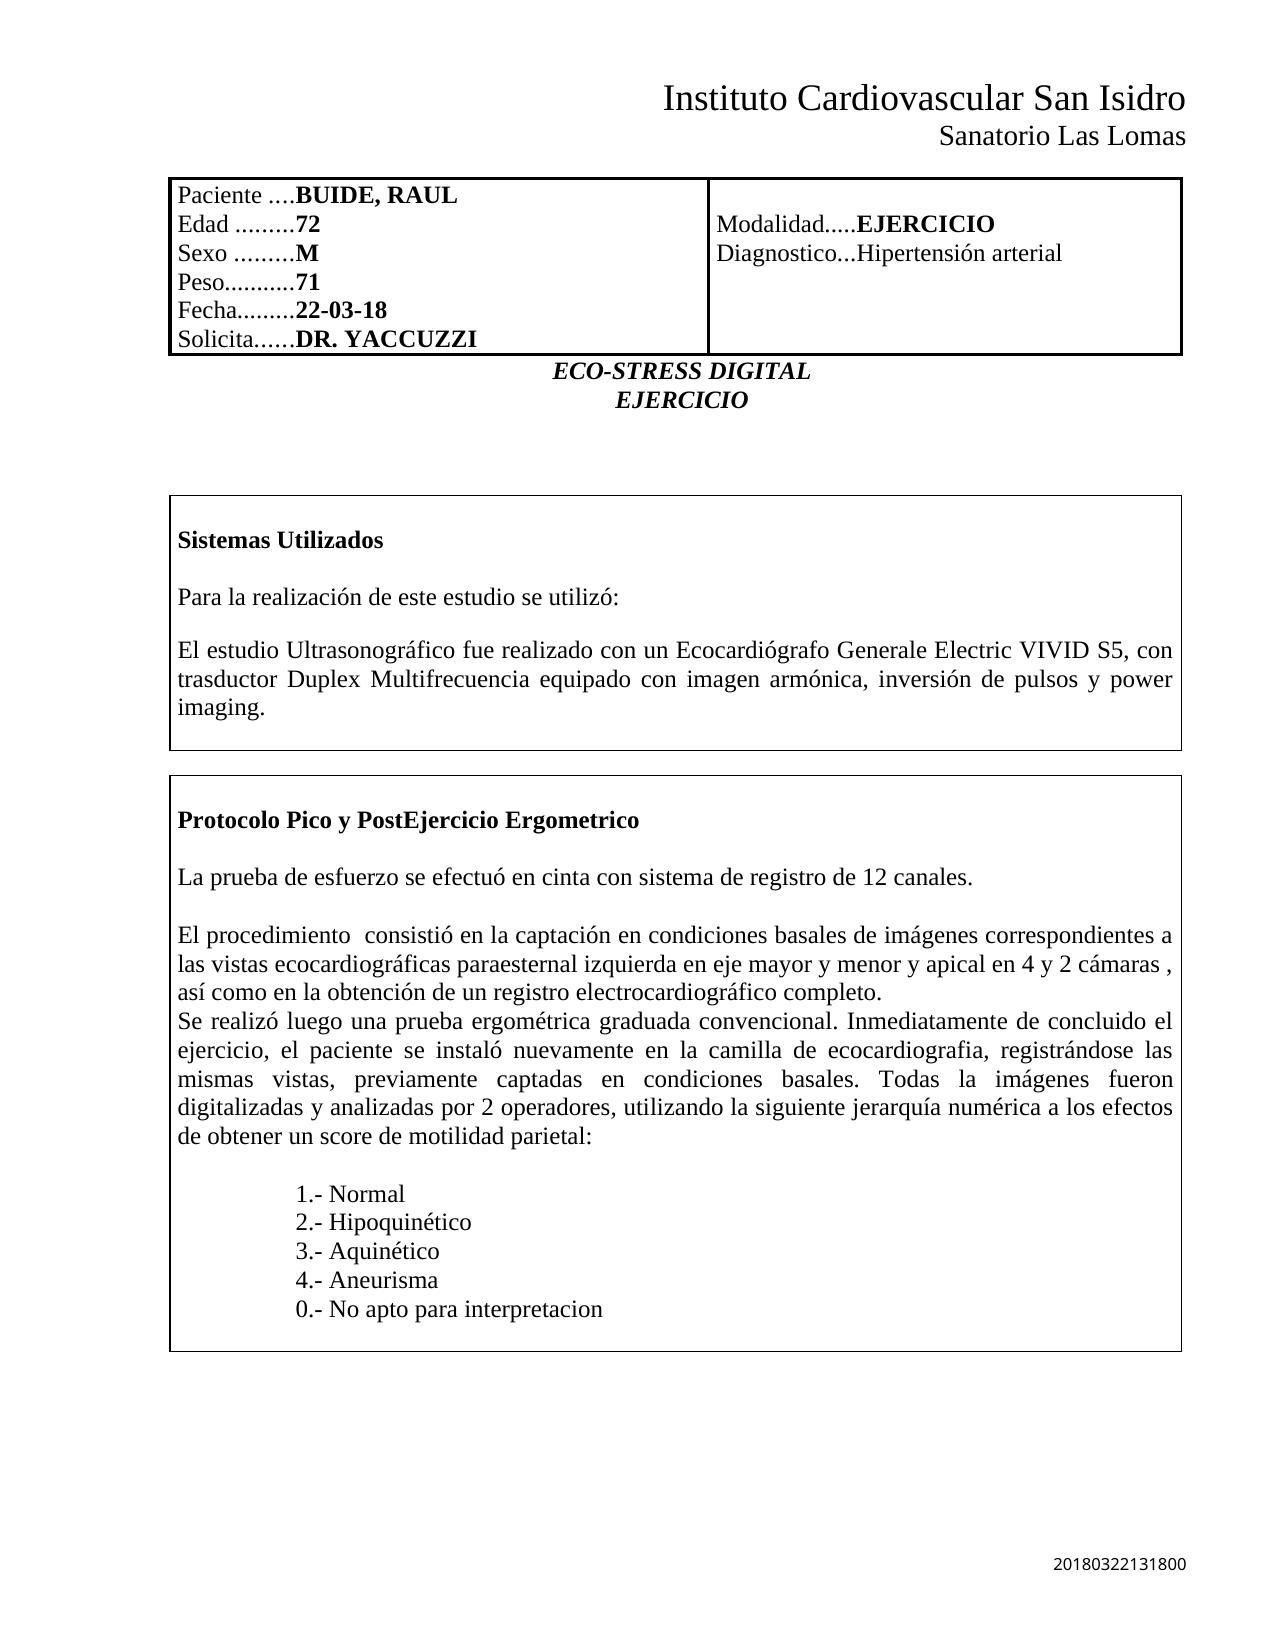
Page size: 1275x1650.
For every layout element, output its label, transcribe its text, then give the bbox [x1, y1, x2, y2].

text ECO-STRESS DIGITAL [177, 356, 1186, 385]
text EJERCICIO [177, 385, 1186, 413]
table_header Protocolo Pico y PostEjercicio Ergometrico La prueba de esfuerzo se efectuó en cinta con sistema de registro de 12 canales. El procedimiento consistió en la captación en condiciones basales de imágenes correspondientes a las vistas ecocardiográficas paraesternal izquierda en eje mayor y menor y apical en 4 y 2 cámaras , así como en la obtención de un registro electrocardiográfico completo. Se realizó luego una prueba ergométrica graduada convencional. Inmediatamente de concluido el ejercicio, el paciente se instaló nuevamente en la camilla de ecocardiografia, registrándose las mismas vistas, previamente captadas en condiciones basales. Todas la imágenes fueron digitalizadas y analizadas por 2 operadores, utilizando la siguiente jerarquía numérica a los efectos de obtener un score de motilidad parietal: 1.- Normal 2.- Hipoquinético 3.- Aquinético 4.- Aneurisma 0.- No apto para interpretacion [171, 776, 1181, 1351]
table_header Paciente BUIDE, RAUL Edad 72 Sexo M Peso 71 Fecha 22-03-18 Solicita DR. YACCUZZI [172, 180, 707, 353]
table_header Modalidad EJERCICIO Diagnostico [710, 180, 1180, 353]
table_header Sistemas Utilizados Para la realización de este estudio se utilizó: El estudio Ultrasonográfico fue realizado con un Ecocardiógrafo Generale Electric VIVID S5, con trasductor Duplex Multifrecuencia equipado con imagen armónica, inversión de pulsos y power imaging. [171, 496, 1181, 750]
